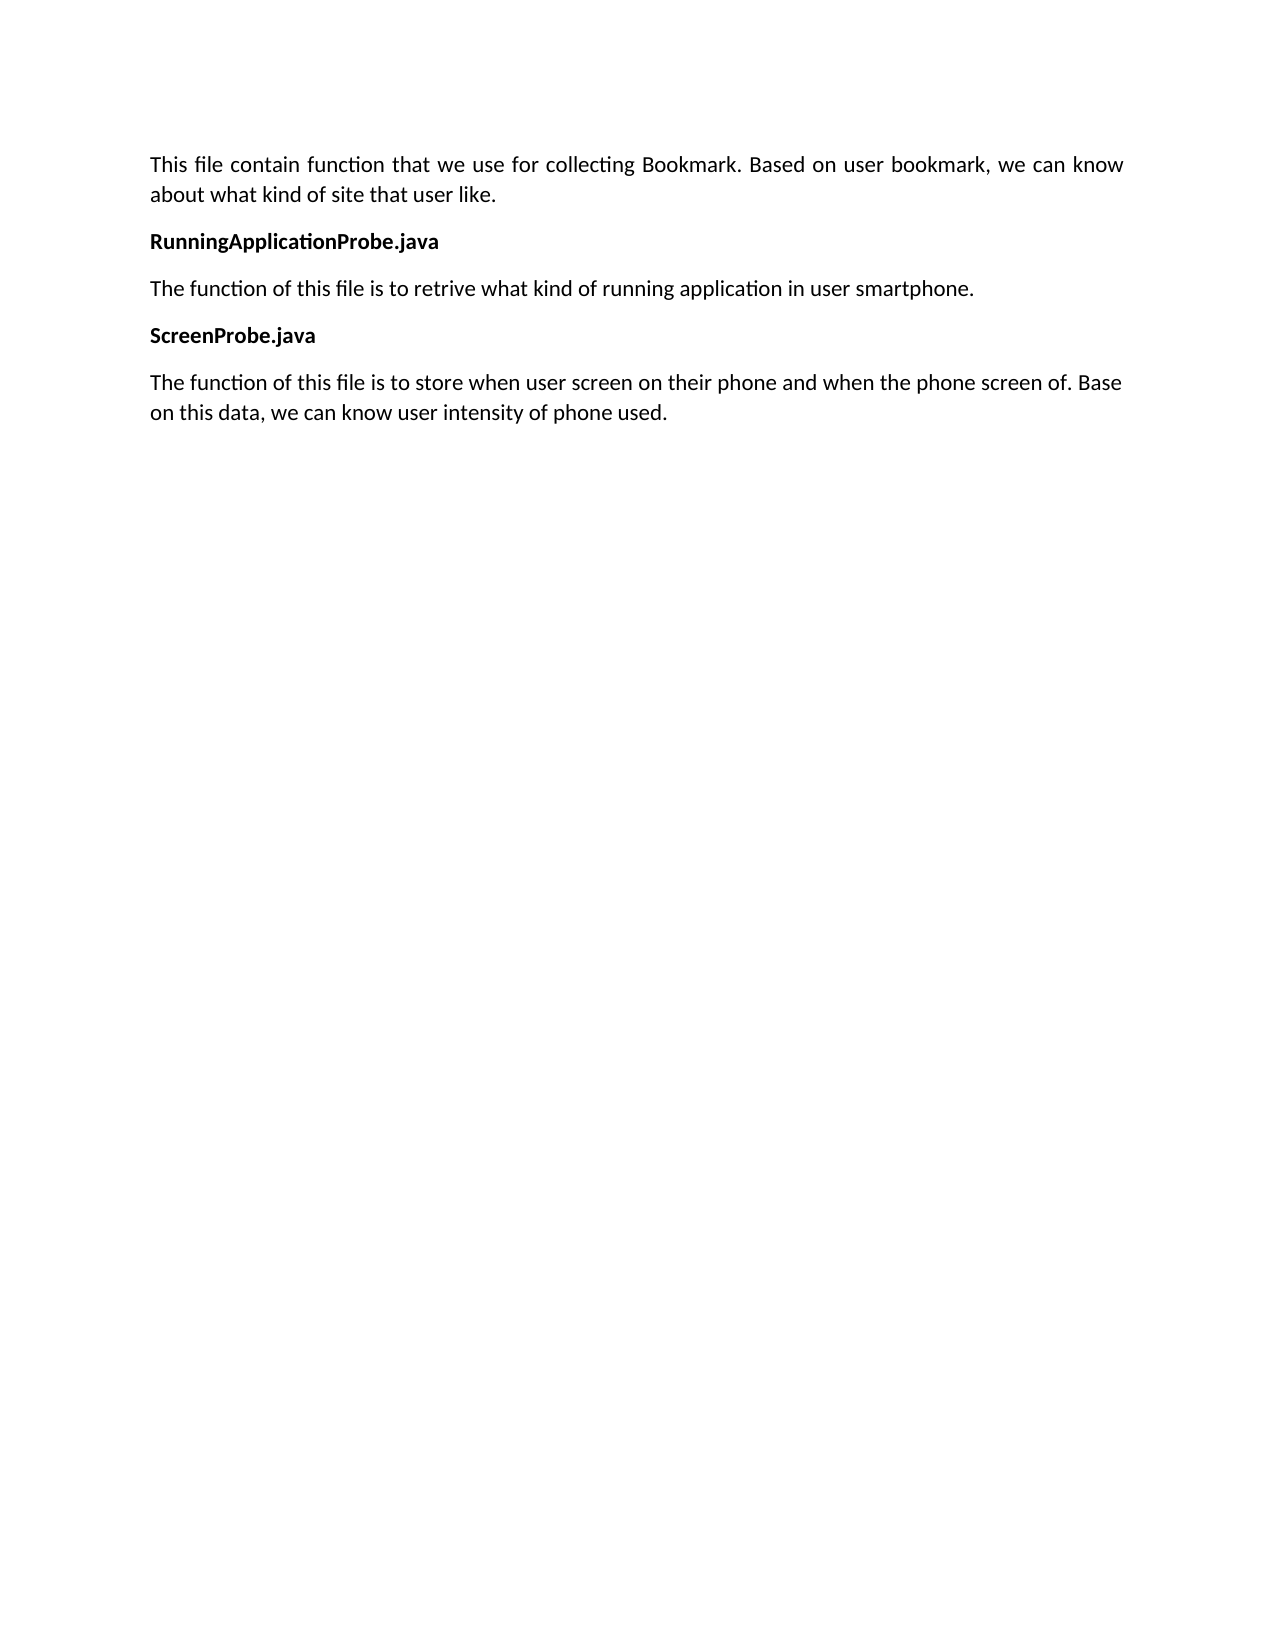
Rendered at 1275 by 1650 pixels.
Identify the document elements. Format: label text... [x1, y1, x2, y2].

text RunningApplicationProbe.java [150, 227, 1125, 255]
text The function of this file is to retrive what kind of running application in user smartphone. [150, 274, 1125, 302]
text The function of this file is to store when user screen on their phone and when the phone screen of. Base on this data, we can know user intensity of phone used. [150, 368, 1125, 426]
text ScreenProbe.java [150, 321, 1125, 349]
text This file contain function that we use for collecting Bookmark. Based on user bookmark, we can know about what kind of site that user like. [150, 150, 1125, 208]
